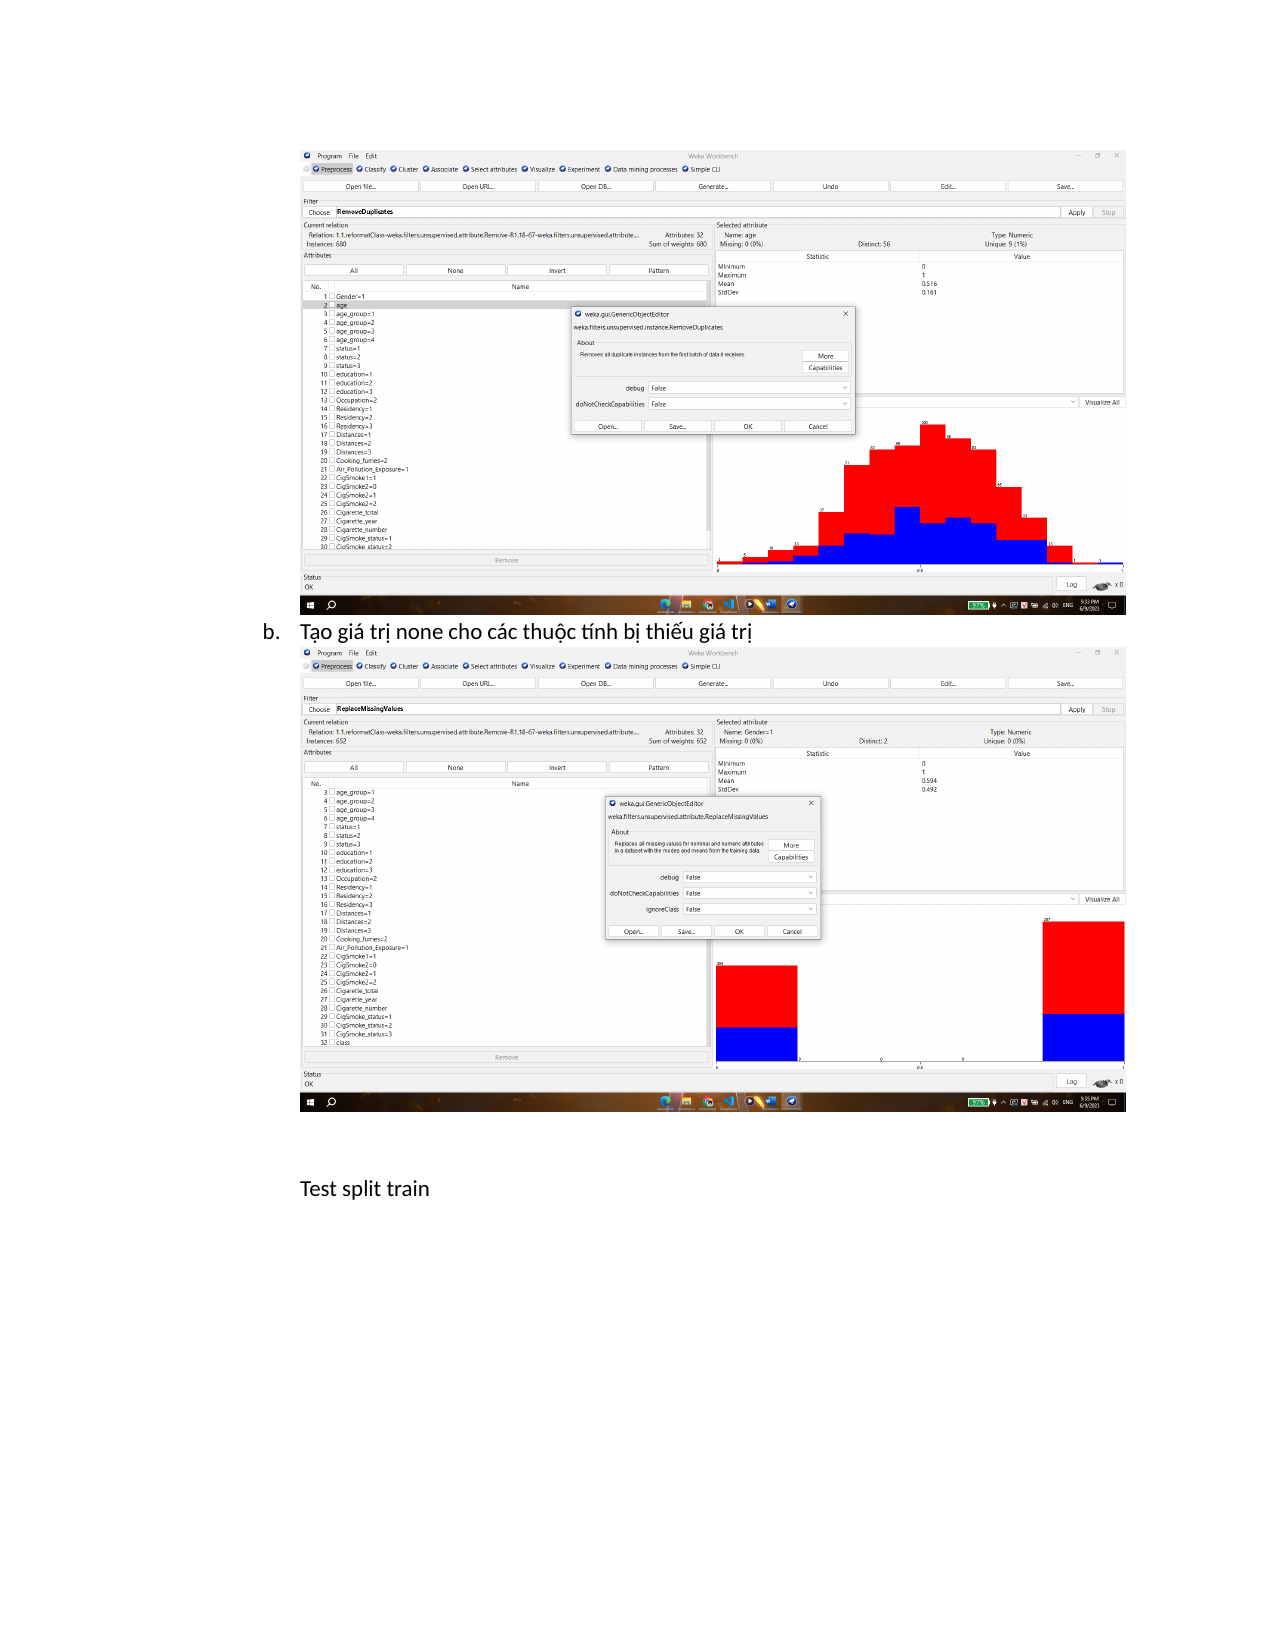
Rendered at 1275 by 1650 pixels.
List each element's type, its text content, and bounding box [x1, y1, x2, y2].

list Tạo giá trị none cho các thuộc tính bị thiếu giá trị [262, 617, 1125, 645]
list Test split train [300, 1174, 1125, 1202]
picture [300, 647, 1126, 1112]
picture [300, 150, 1126, 615]
